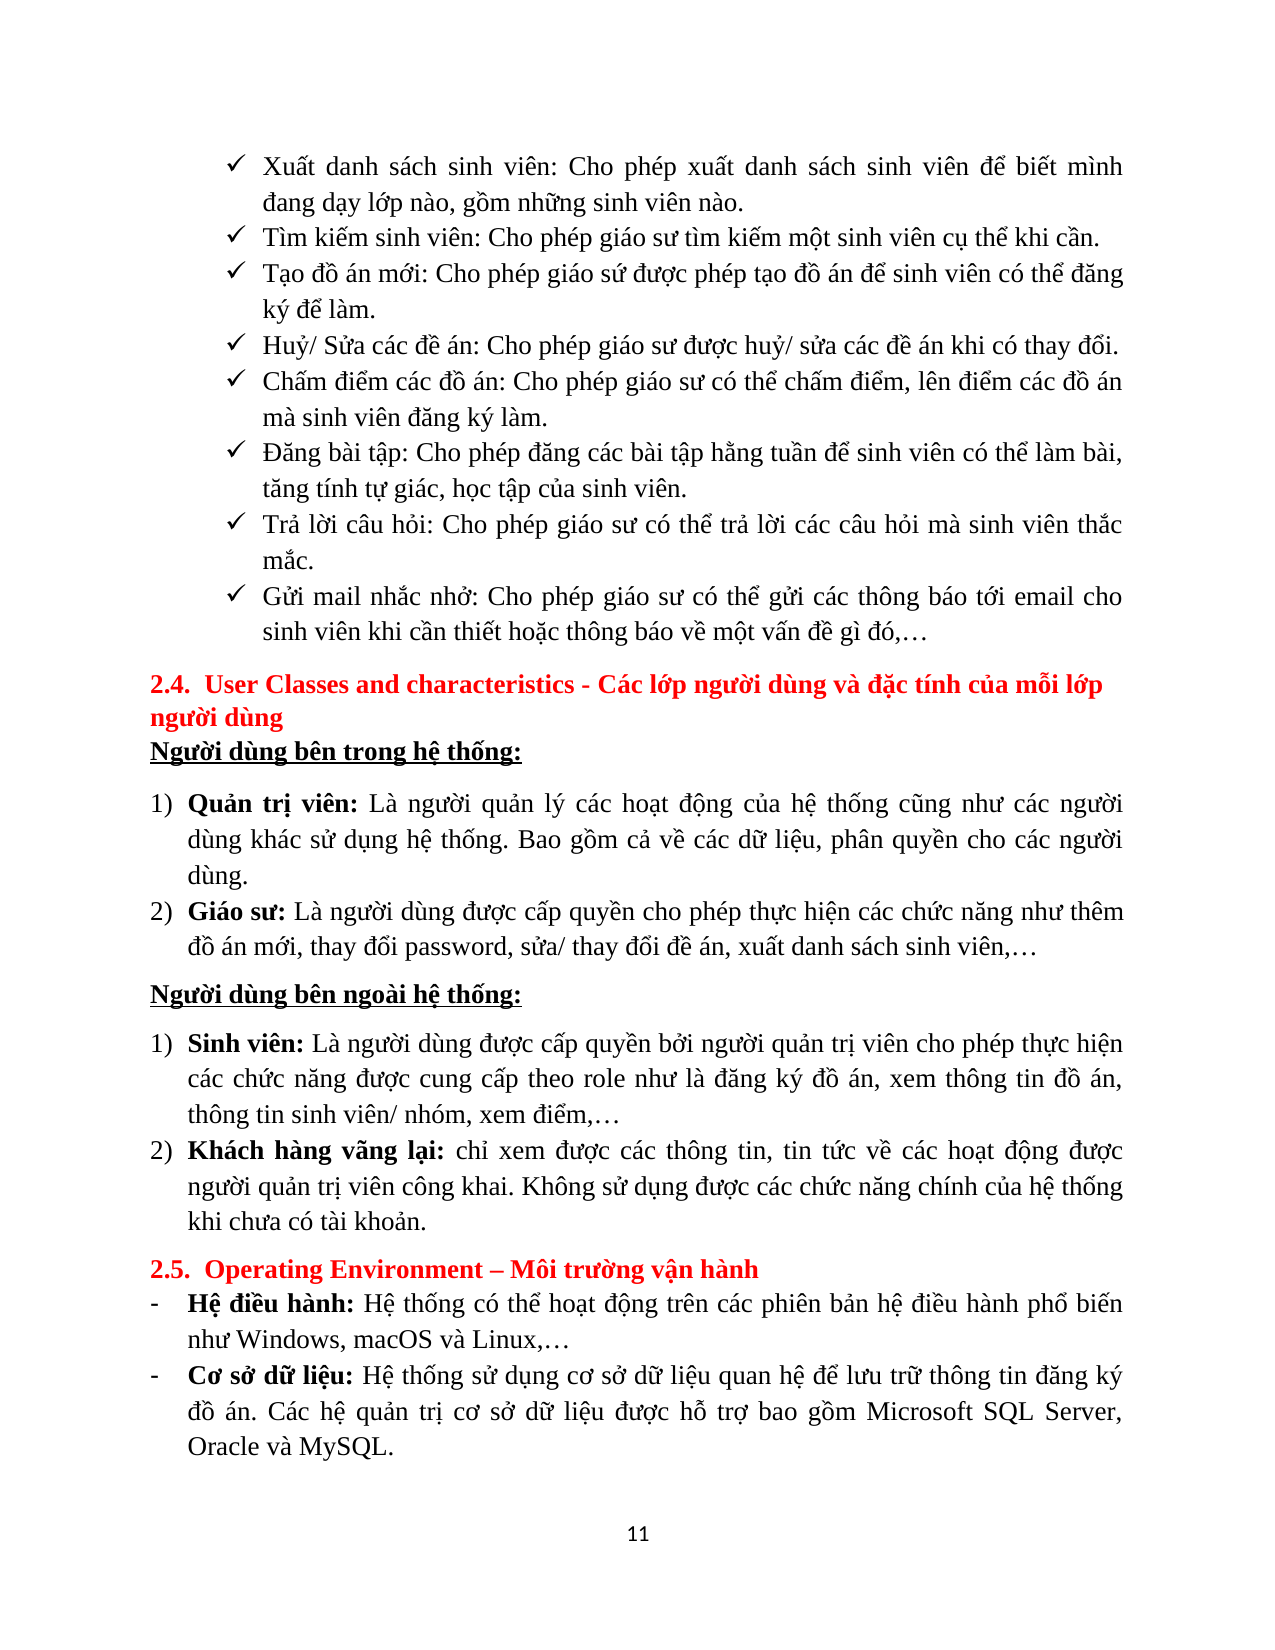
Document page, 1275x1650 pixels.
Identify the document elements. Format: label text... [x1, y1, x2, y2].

text Người dùng bên trong hệ thống: [150, 735, 1125, 766]
subtitle 2.4. User Classes and characteristics - Các lớp người dùng và đặc tính của mỗi lớp người dùng [150, 668, 1125, 733]
text Người dùng bên ngoài hệ thống: [150, 978, 1125, 1010]
list Hệ điều hành: Hệ thống có thể hoạt động trên các phiên bản hệ điều hành phổ biến như Windows, macOS và Linux,… [150, 1287, 1125, 1354]
list Sinh viên: Là người dùng được cấp quyền bởi người quản trị viên cho phép thực hiện các chức năng được cung cấp theo role như là đăng ký đồ án, xem thông tin đồ án, thông tin sinh viên/ nhóm, xem điểm,… [150, 1027, 1125, 1129]
list Cơ sở dữ liệu: Hệ thống sử dụng cơ sở dữ liệu quan hệ để lưu trữ thông tin đăng ký đồ án. Các hệ quản trị cơ sở dữ liệu được hỗ trợ bao gồm Microsoft SQL Server, Oracle và MySQL. [150, 1359, 1125, 1461]
list Trả lời câu hỏi: Cho phép giáo sư có thể trả lời các câu hỏi mà sinh viên thắc mắc. [225, 508, 1125, 575]
list Tạo đồ án mới: Cho phép giáo sứ được phép tạo đồ án để sinh viên có thể đăng ký để làm. [225, 257, 1125, 324]
list Giáo sư: Là người dùng được cấp quyền cho phép thực hiện các chức năng như thêm đồ án mới, thay đổi password, sửa/ thay đổi đề án, xuất danh sách sinh viên,… [150, 894, 1125, 961]
list Khách hàng vãng lại: chỉ xem được các thông tin, tin tức về các hoạt động được người quản trị viên công khai. Không sử dụng được các chức năng chính của hệ thống khi chưa có tài khoản. [150, 1134, 1125, 1237]
list Huỷ/ Sửa các đề án: Cho phép giáo sư được huỷ/ sửa các đề án khi có thay đổi. [225, 329, 1125, 360]
list Tìm kiếm sinh viên: Cho phép giáo sư tìm kiếm một sinh viên cụ thể khi cần. [225, 222, 1125, 253]
list Quản trị viên: Là người quản lý các hoạt động của hệ thống cũng như các người dùng khác sử dụng hệ thống. Bao gồm cả về các dữ liệu, phân quyền cho các người dùng. [150, 787, 1125, 890]
list Gửi mail nhắc nhở: Cho phép giáo sư có thể gửi các thông báo tới email cho sinh viên khi cần thiết hoặc thông báo về một vấn đề gì đó,… [225, 580, 1125, 647]
subtitle 2.5. Operating Environment – Môi trường vận hành [150, 1254, 1125, 1285]
list Đăng bài tập: Cho phép đăng các bài tập hằng tuần để sinh viên có thể làm bài, tăng tính tự giác, học tập của sinh viên. [225, 437, 1125, 503]
list Xuất danh sách sinh viên: Cho phép xuất danh sách sinh viên để biết mình đang dạy lớp nào, gồm những sinh viên nào. [225, 150, 1125, 217]
list Chấm điểm các đồ án: Cho phép giáo sư có thể chấm điểm, lên điểm các đồ án mà sinh viên đăng ký làm. [225, 365, 1125, 432]
